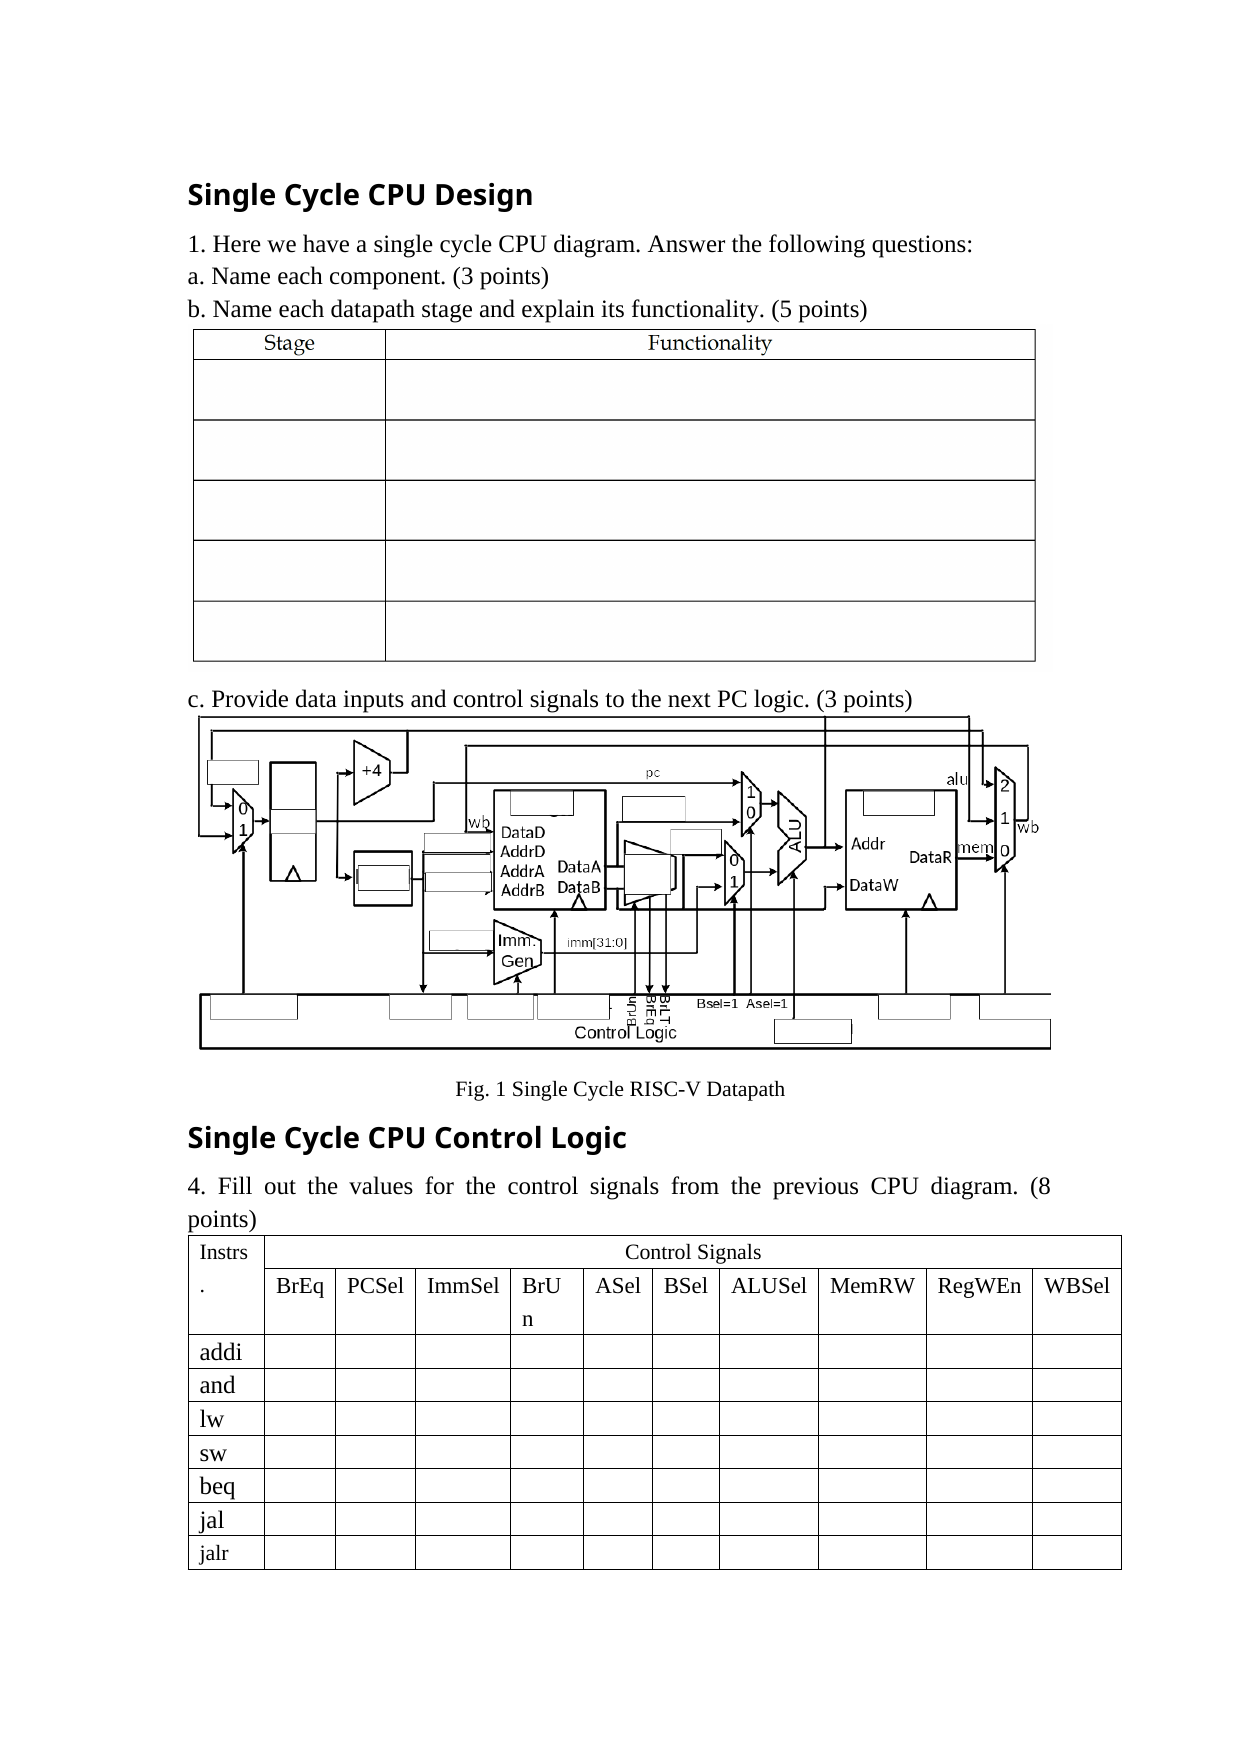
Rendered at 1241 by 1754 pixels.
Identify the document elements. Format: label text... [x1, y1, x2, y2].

table_cell [653, 1503, 719, 1535]
table_cell [819, 1369, 926, 1401]
table_cell beq [189, 1469, 264, 1502]
table_cell [336, 1536, 415, 1569]
table_cell ASel [584, 1269, 652, 1334]
table_cell jalr [189, 1536, 264, 1569]
table_cell [653, 1469, 719, 1502]
table_cell [927, 1503, 1032, 1535]
table_cell addi [189, 1335, 264, 1368]
table_cell [720, 1369, 818, 1401]
table_cell [584, 1402, 652, 1435]
table_cell [511, 1503, 583, 1535]
table_cell [416, 1369, 510, 1401]
table_cell [720, 1503, 818, 1535]
table_cell [720, 1335, 818, 1368]
table_cell [720, 1536, 818, 1569]
table_cell [819, 1402, 926, 1435]
table_cell [265, 1402, 335, 1435]
table_cell [511, 1402, 583, 1435]
table_cell [416, 1469, 510, 1502]
table_cell [927, 1536, 1032, 1569]
text Single Cycle CPU Design [187, 162, 1053, 227]
table_cell [819, 1503, 926, 1535]
table_cell [336, 1335, 415, 1368]
text Single Cycle CPU Control Logic [187, 1104, 1053, 1169]
table_header Instrs. [189, 1236, 264, 1334]
table_cell [653, 1335, 719, 1368]
table_cell [265, 1436, 335, 1468]
table_cell BSel [653, 1269, 719, 1334]
table_cell [927, 1436, 1032, 1468]
table_cell RegWEn [927, 1269, 1032, 1334]
table_cell [416, 1402, 510, 1435]
table_cell [653, 1536, 719, 1569]
table_cell [584, 1335, 652, 1368]
table_cell [1033, 1503, 1121, 1535]
table_cell PCSel [336, 1269, 415, 1334]
table_cell [265, 1335, 335, 1368]
table_cell [819, 1469, 926, 1502]
table_cell [336, 1369, 415, 1401]
table_cell [927, 1469, 1032, 1502]
table_cell [1033, 1402, 1121, 1435]
table_cell [336, 1469, 415, 1502]
table_cell [511, 1469, 583, 1502]
table_cell [265, 1469, 335, 1502]
table_cell jal [189, 1503, 264, 1535]
table_cell [584, 1436, 652, 1468]
table_cell [584, 1503, 652, 1535]
text c. Provide data inputs and control signals to the next PC logic. (3 points) [187, 682, 1053, 714]
table_cell sw [189, 1436, 264, 1468]
table_cell WBSel [1033, 1269, 1121, 1334]
table_cell ALUSel [720, 1269, 818, 1334]
table_cell [584, 1369, 652, 1401]
table_cell [1033, 1436, 1121, 1468]
table_cell [336, 1503, 415, 1535]
text a. Name each component. (3 points) [187, 259, 1053, 292]
table_cell [416, 1335, 510, 1368]
table_cell [511, 1335, 583, 1368]
text b. Name each datapath stage and explain its functionality. (5 points) [187, 292, 1053, 324]
table_cell [336, 1436, 415, 1468]
table_cell [1033, 1469, 1121, 1502]
table_cell [819, 1536, 926, 1569]
text Fig. 1 Single Cycle RISC-V Datapath [187, 1072, 1053, 1104]
text 4. Fill out the values for the control signals from the previous CPU diagram. (8 points) [187, 1169, 1053, 1234]
table_cell [653, 1369, 719, 1401]
table_cell [416, 1436, 510, 1468]
table_cell [653, 1402, 719, 1435]
table_cell [584, 1536, 652, 1569]
table_cell [653, 1436, 719, 1468]
table_cell [511, 1436, 583, 1468]
table_cell [336, 1402, 415, 1435]
table_cell lw [189, 1402, 264, 1435]
table_cell [265, 1536, 335, 1569]
table_cell [1033, 1335, 1121, 1368]
table_cell [720, 1402, 818, 1435]
table_cell [511, 1536, 583, 1569]
table_cell [1033, 1536, 1121, 1569]
table_cell [265, 1503, 335, 1535]
table_cell [416, 1536, 510, 1569]
table_cell ImmSel [416, 1269, 510, 1334]
table_cell [819, 1335, 926, 1368]
table_cell [927, 1402, 1032, 1435]
table_cell MemRW [819, 1269, 926, 1334]
table_cell [511, 1369, 583, 1401]
table_cell [819, 1436, 926, 1468]
text 1. Here we have a single cycle CPU diagram. Answer the following questions: [187, 227, 1053, 259]
table_cell and [189, 1369, 264, 1401]
table_cell [416, 1503, 510, 1535]
table_cell [927, 1335, 1032, 1368]
table_cell [584, 1469, 652, 1502]
table_cell [1033, 1369, 1121, 1401]
table_cell [265, 1369, 335, 1401]
table_cell [720, 1469, 818, 1502]
table_cell BrUn [511, 1269, 583, 1334]
table_cell [720, 1436, 818, 1468]
table_header Control Signals [265, 1236, 1121, 1268]
table_cell BrEq [265, 1269, 335, 1334]
table_cell [927, 1369, 1032, 1401]
